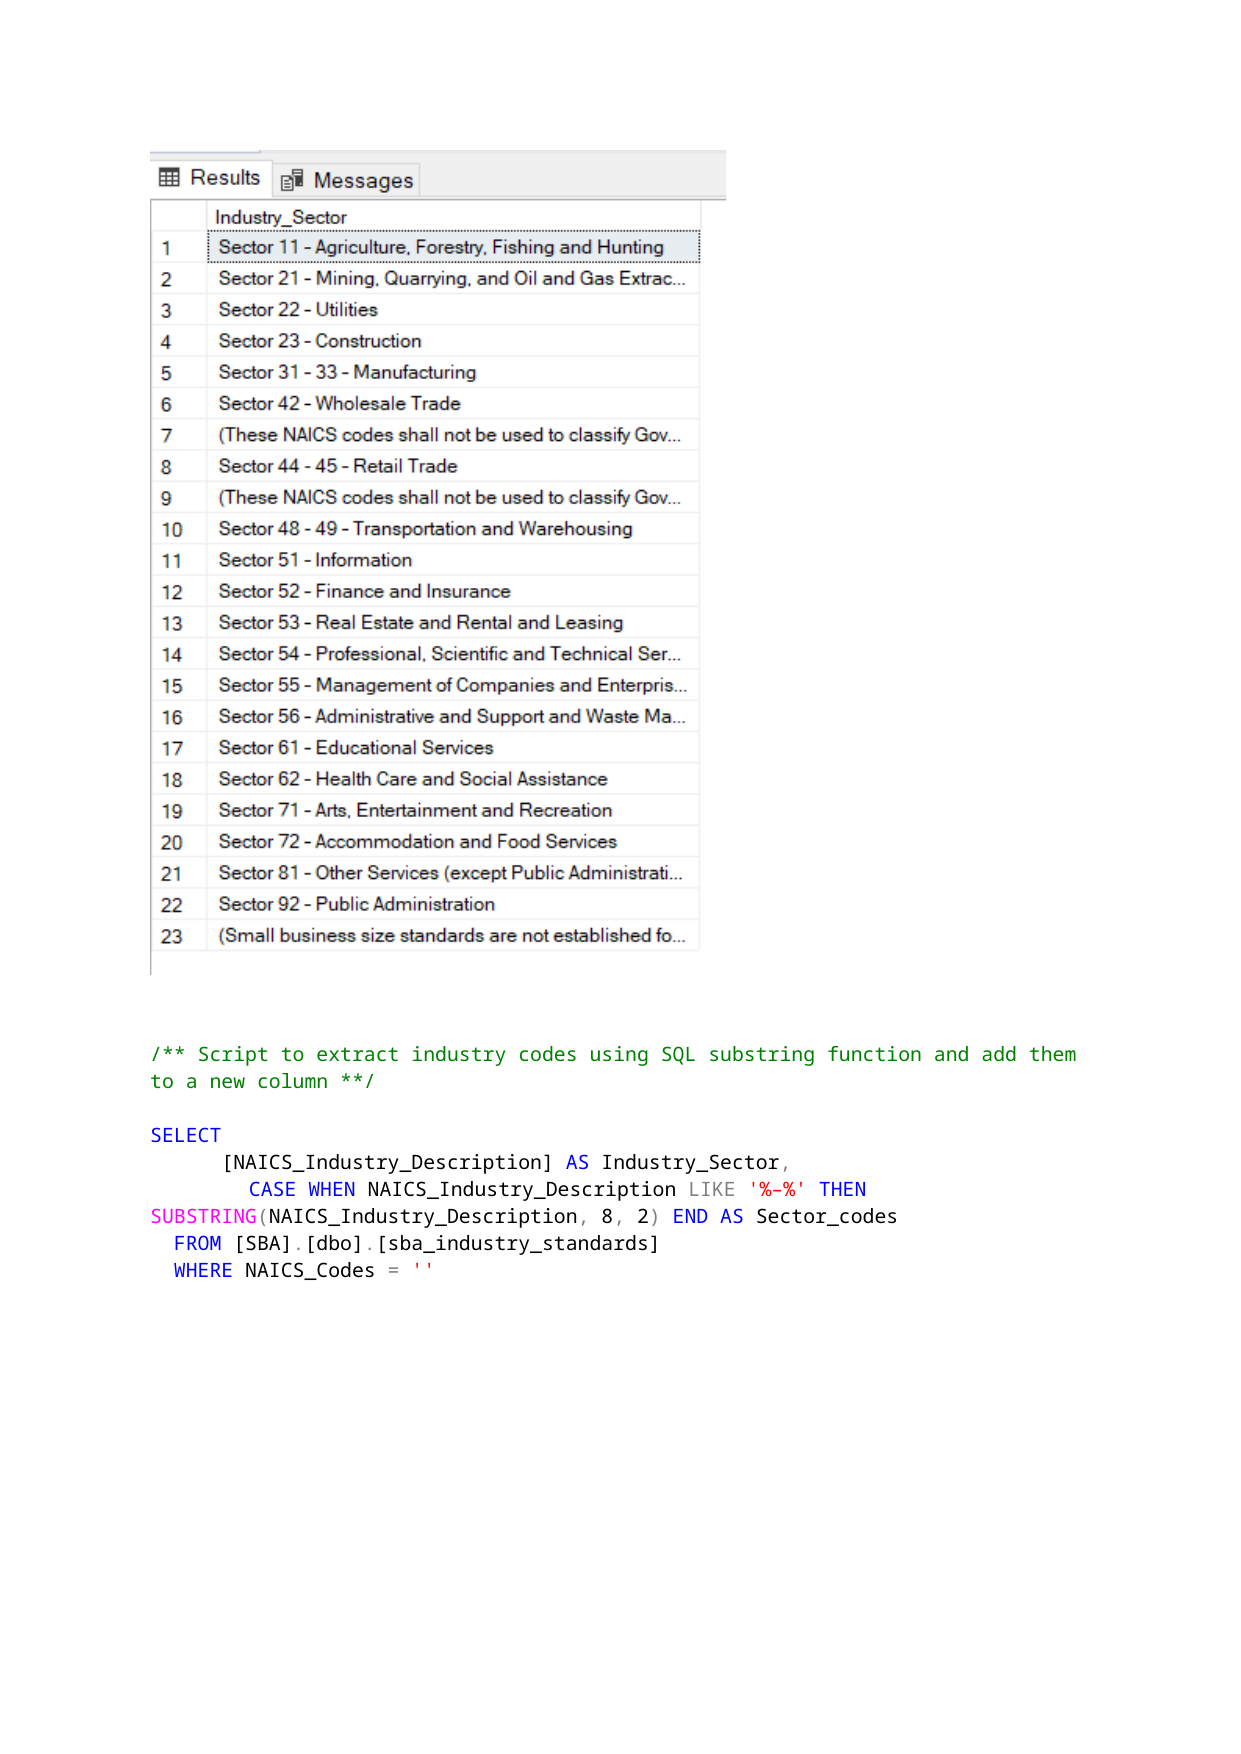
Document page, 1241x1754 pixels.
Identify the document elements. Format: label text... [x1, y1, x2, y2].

text CASE WHEN NAICS_Industry_Description LIKE '%–%' THEN SUBSTRING(NAICS_Industry_Description, 8, 2) END AS Sector_codes [150, 1176, 1090, 1229]
text WHERE NAICS_Codes = '' [150, 1257, 1090, 1283]
text [NAICS_Industry_Description] AS Industry_Sector, [150, 1149, 1090, 1176]
text /** Script to extract industry codes using SQL substring function and add them to a new column **/ [150, 1041, 1090, 1095]
picture [150, 150, 727, 975]
text FROM [SBA].[dbo].[sba_industry_standards] [150, 1229, 1090, 1257]
text SELECT [150, 1122, 1090, 1149]
